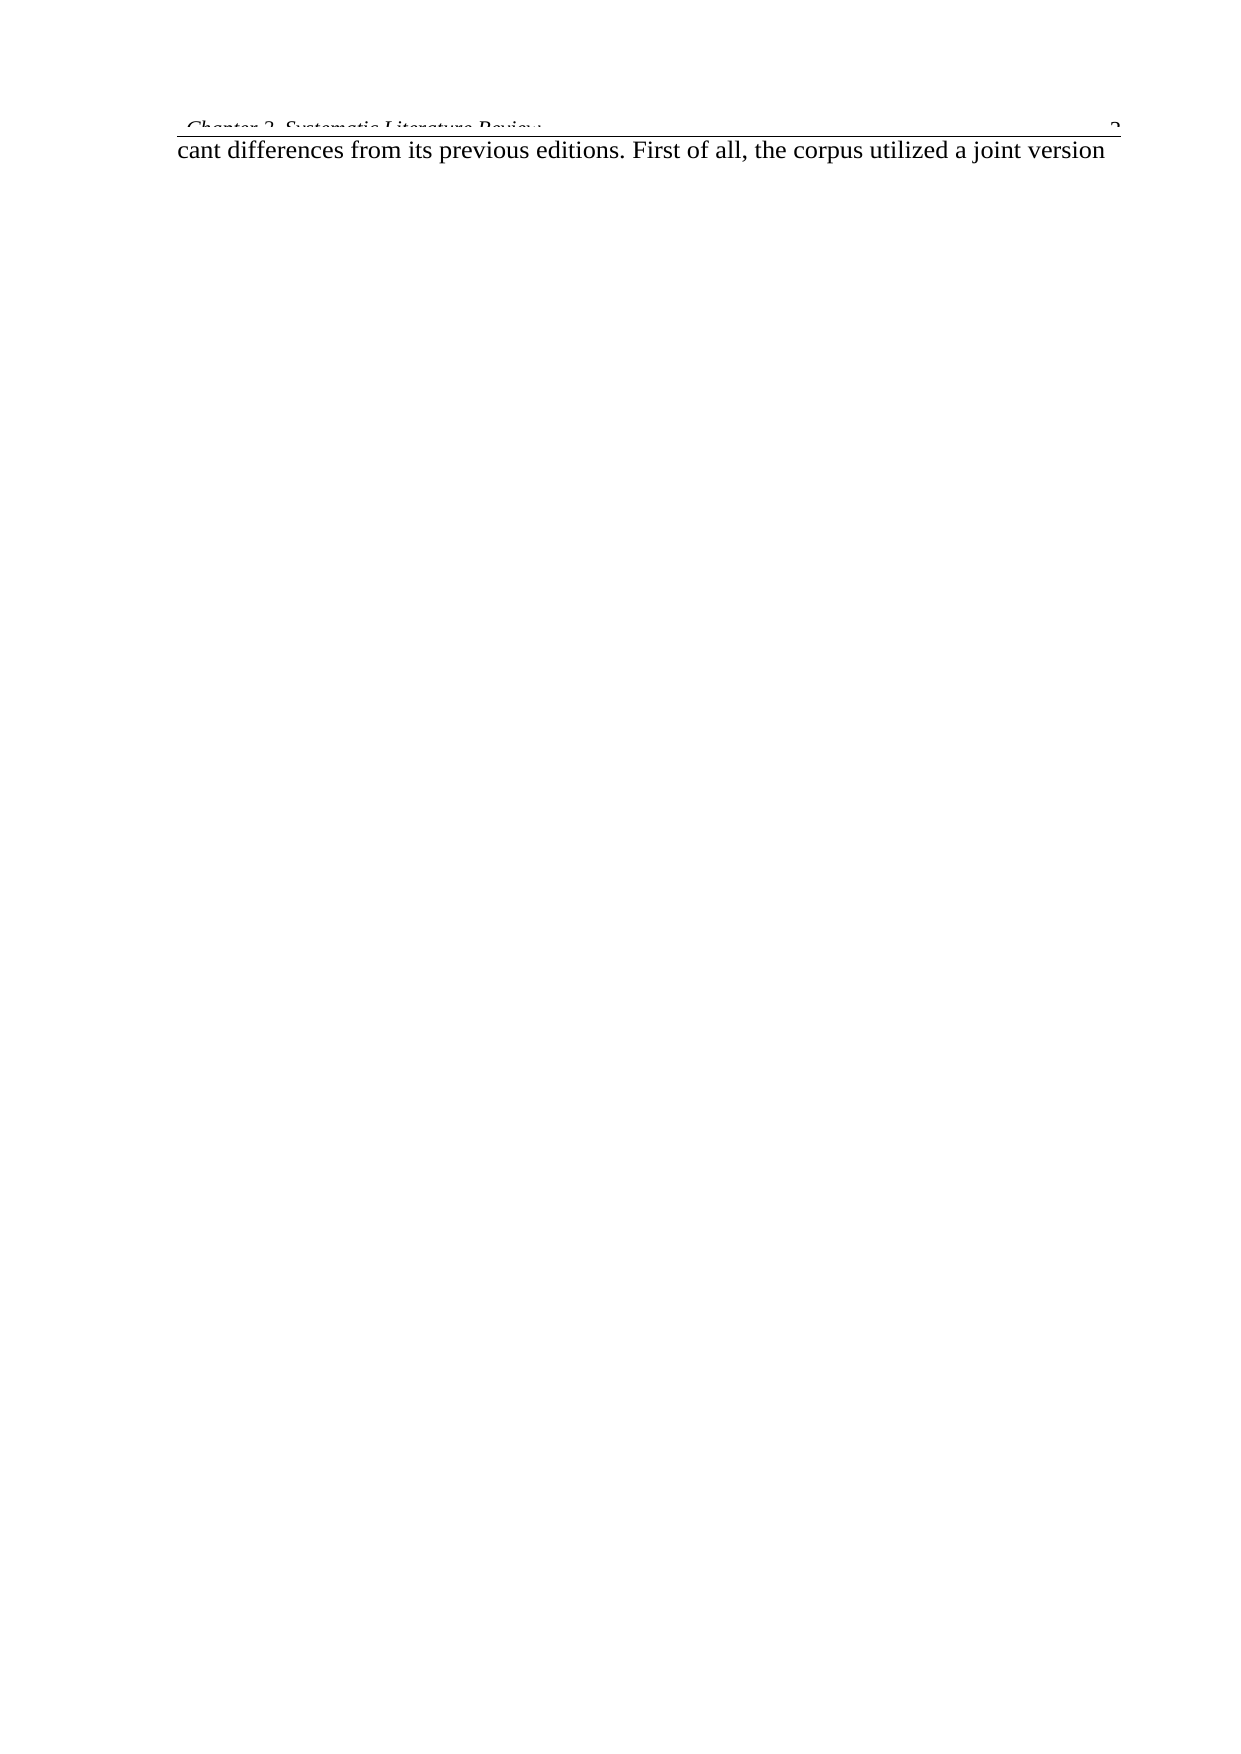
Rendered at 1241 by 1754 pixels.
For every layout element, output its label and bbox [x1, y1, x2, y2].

text [177, 135, 1122, 164]
